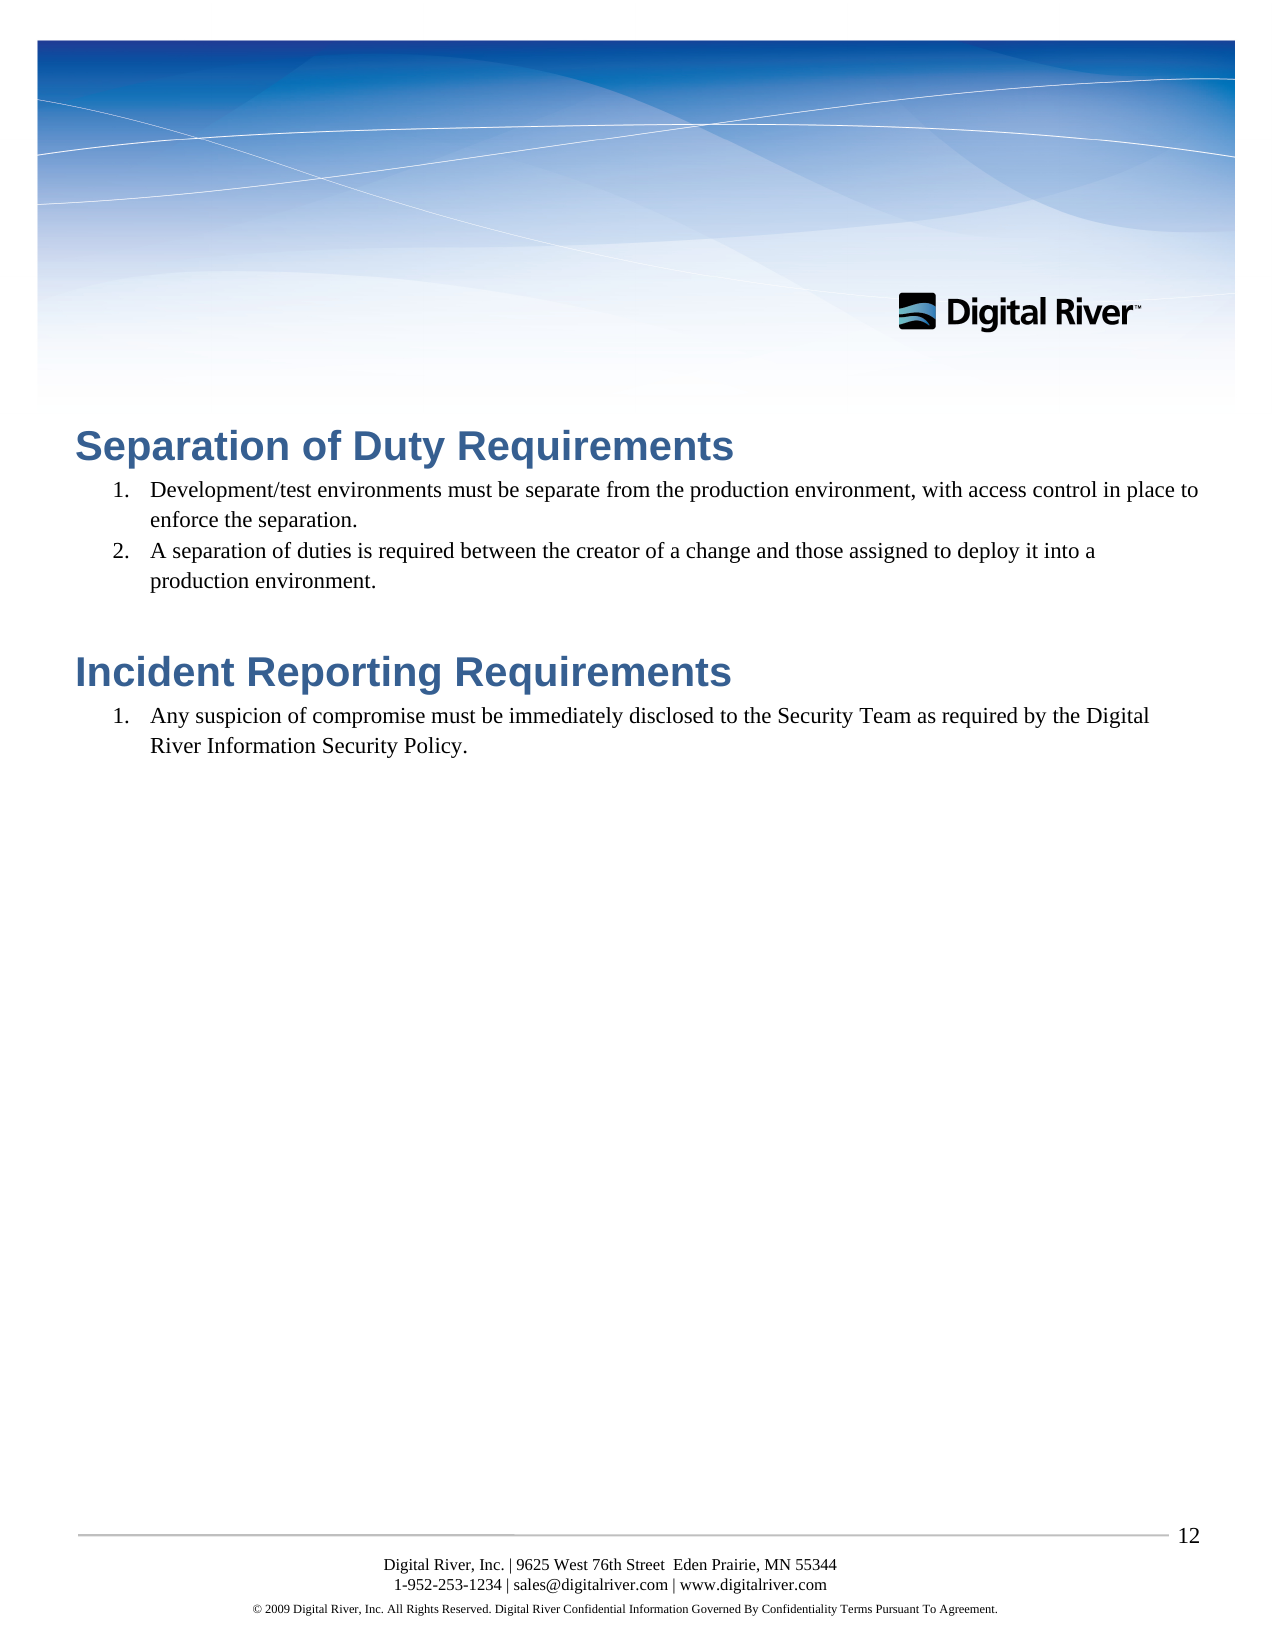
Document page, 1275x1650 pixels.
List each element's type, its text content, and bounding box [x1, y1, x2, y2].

subtitle Separation of Duty Requirements [75, 128, 1200, 469]
list A separation of duties is required between the creator of a change and those assigned to deploy it into a production environment. [112, 537, 1200, 593]
list Any suspicion of compromise must be immediately disclosed to the Security Team as required by the Digital River Information Security Policy. [112, 702, 1200, 759]
picture [0, 3, 1272, 414]
subtitle Incident Reporting Requirements [75, 647, 1200, 695]
list Development/test environments must be separate from the production environment, with access control in place to enforce the separation. [112, 476, 1200, 533]
